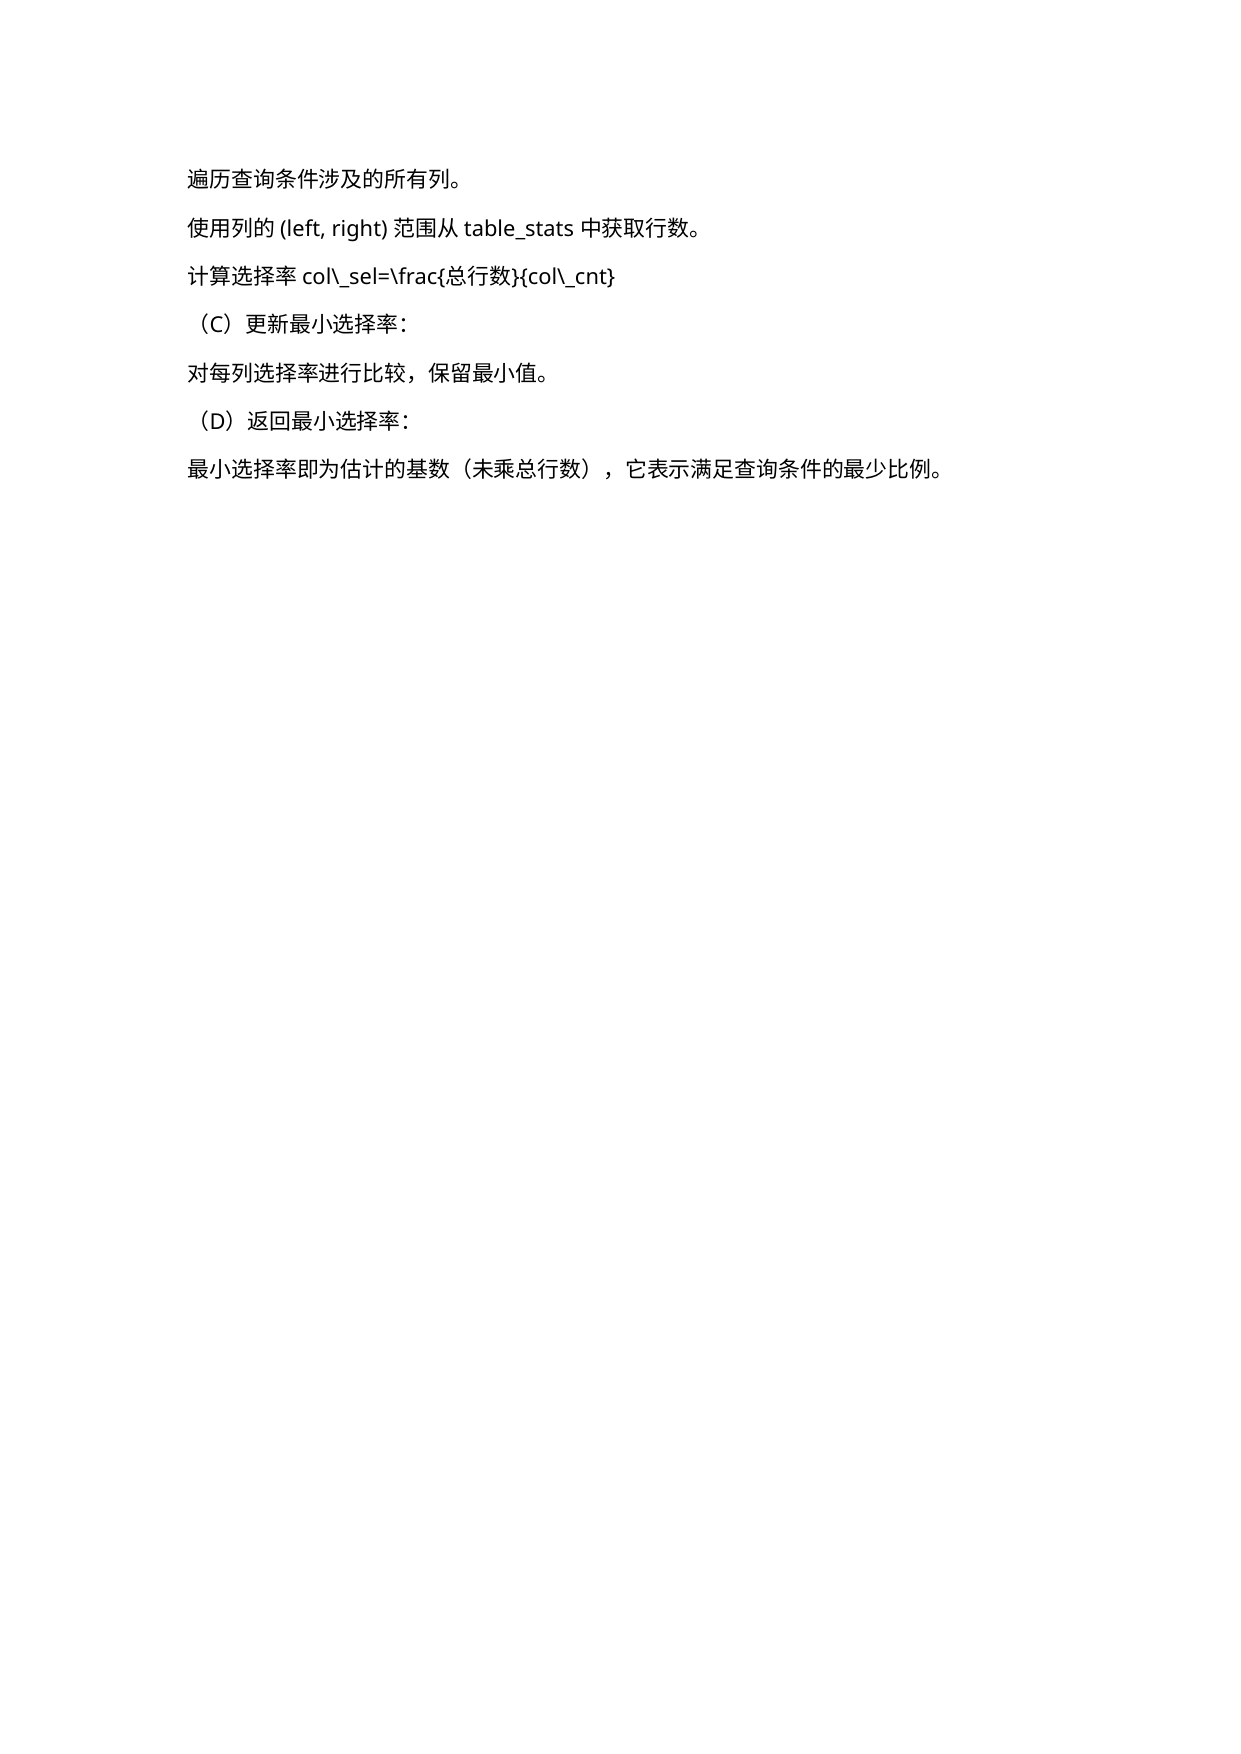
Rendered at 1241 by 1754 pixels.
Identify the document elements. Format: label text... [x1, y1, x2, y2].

list （C）更新最小选择率： [187, 307, 1053, 339]
list （D）返回最小选择率： [187, 404, 1053, 436]
list 使用列的 (left, right) 范围从 table_stats 中获取行数。 [187, 210, 1053, 243]
list 遍历查询条件涉及的所有列。 [187, 162, 1053, 194]
list 对每列选择率进行比较，保留最小值。 [187, 355, 1053, 388]
list 计算选择率 col\_sel=\frac{总行数}{col\_cnt} [187, 259, 1053, 291]
list 最小选择率即为估计的基数（未乘总行数），它表示满足查询条件的最少比例。 [187, 452, 1053, 484]
